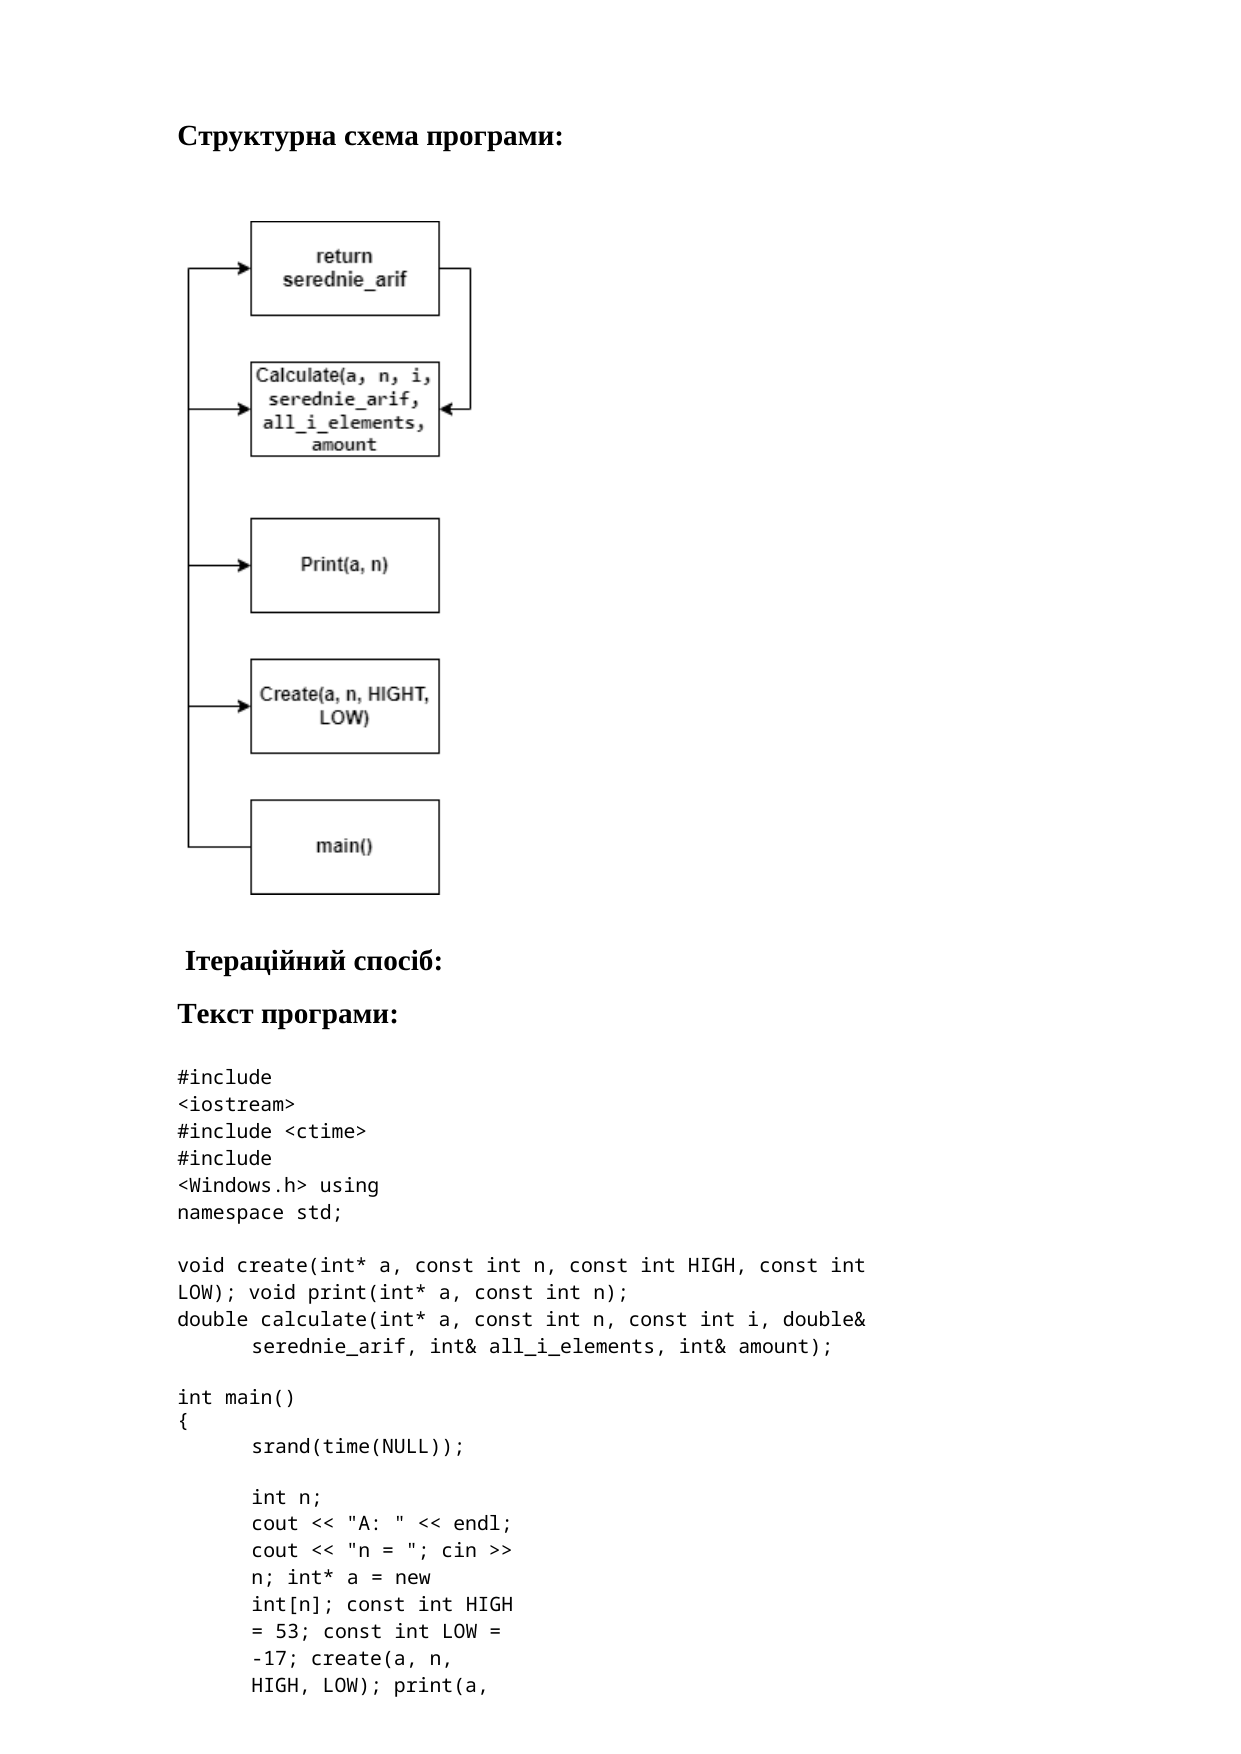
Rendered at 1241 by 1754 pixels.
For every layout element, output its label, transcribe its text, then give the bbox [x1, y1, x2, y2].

picture [177, 221, 484, 895]
text void create(int* a, const int n, const int HIGH, const int LOW); void print(int* a, const int n); [177, 1252, 875, 1306]
text double calculate(int* a, const int n, const int i, double& serednie_arif, int& all_i_elements, int& amount); [177, 1306, 973, 1359]
subtitle Текст програми: [177, 996, 1205, 1029]
text int main() [177, 1386, 1205, 1409]
text int n; [251, 1486, 1205, 1509]
text { [177, 1409, 1205, 1432]
text #include <iostream> #include <ctime> #include <Windows.h> using namespace std; [177, 1063, 396, 1225]
text Ітераційний спосіб: [184, 943, 1205, 977]
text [251, 1509, 524, 1698]
text srand(time(NULL)); [251, 1432, 1205, 1459]
subtitle Структурна схема програми: [177, 118, 1205, 152]
